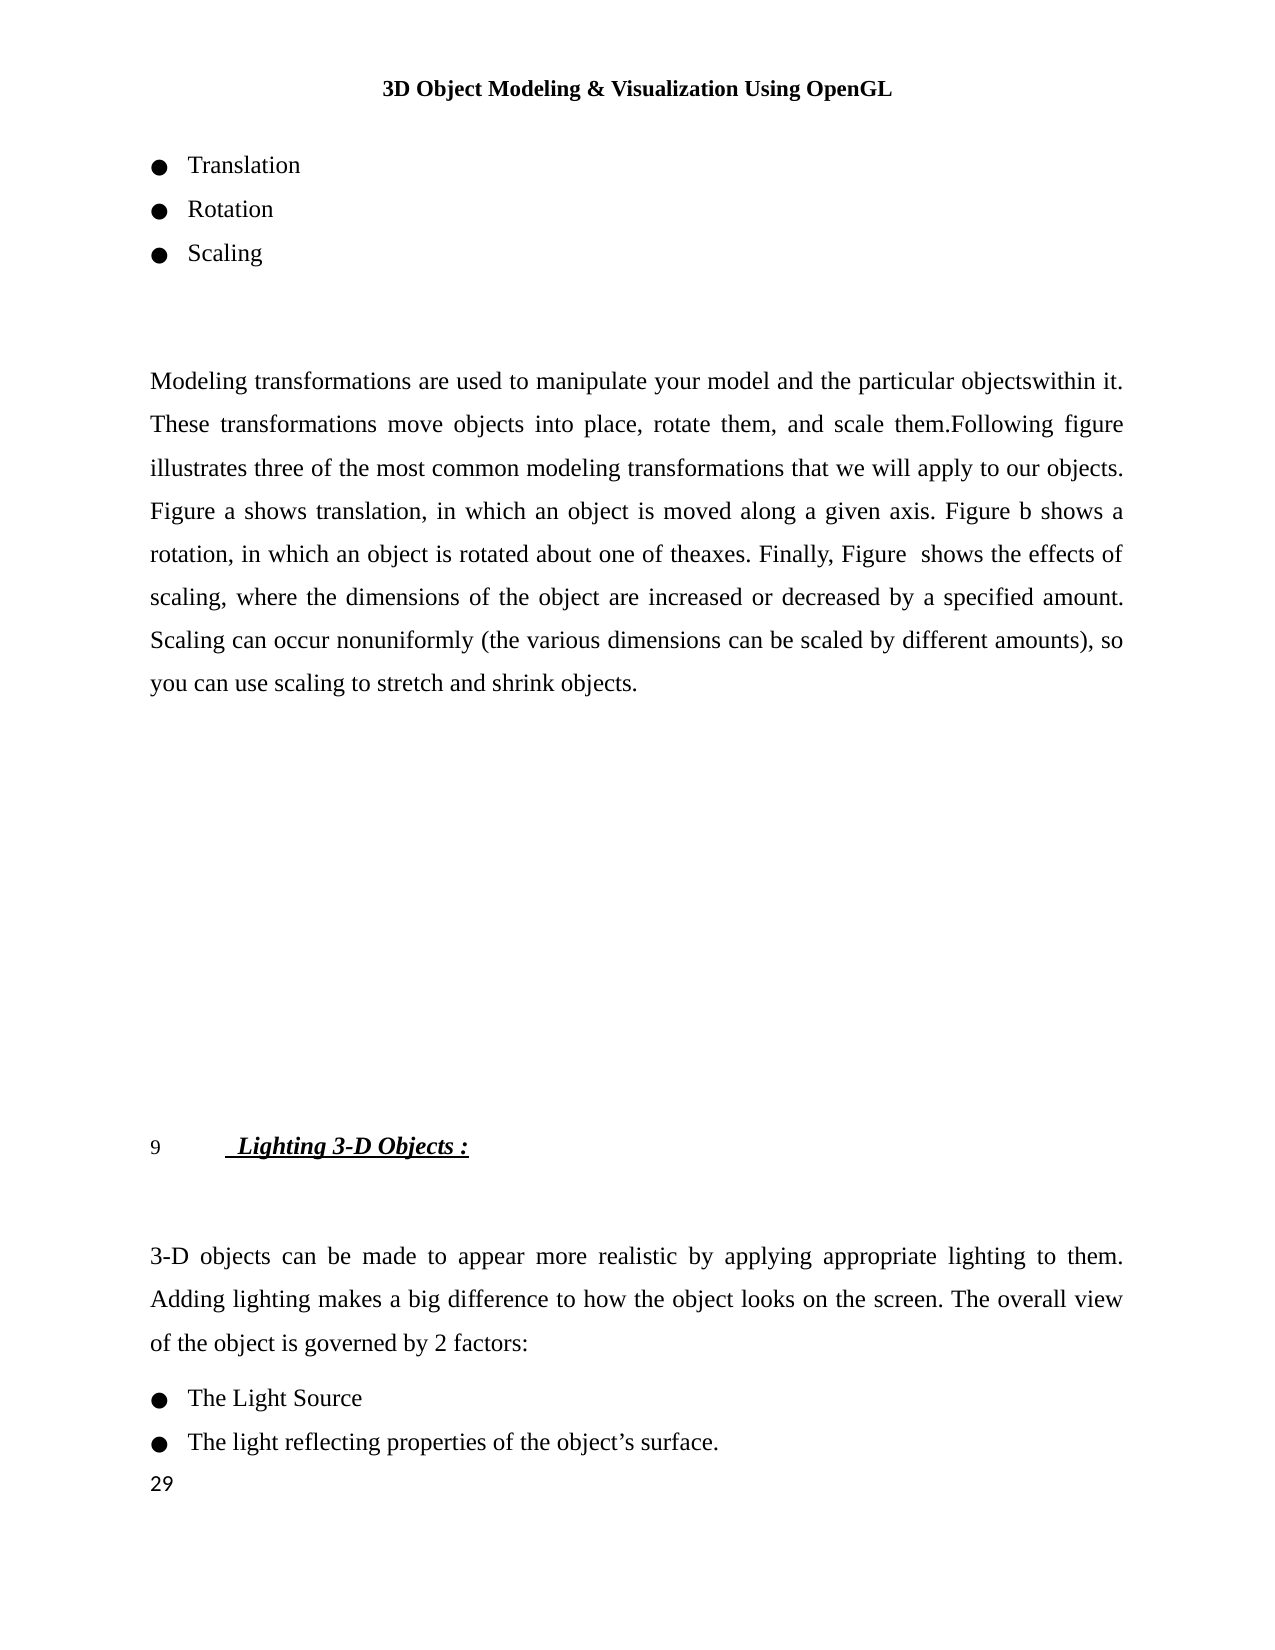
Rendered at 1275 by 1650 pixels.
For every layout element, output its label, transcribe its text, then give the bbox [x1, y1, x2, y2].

list Rotation [150, 194, 1125, 224]
text 3-D objects can be made to appear more realistic by applying appropriate lighting to them. Adding lighting makes a big difference to how the object looks on the screen. The overall view of the object is governed by 2 factors: [150, 1241, 1125, 1356]
text Modeling transformations are used to manipulate your model and the particular objectswithin it. These transformations move objects into place, rotate them, and scale them.Following figure illustrates three of the most common modeling transformations that we will apply to our objects. Figure a shows translation, in which an object is moved along a given axis. Figure b shows a rotation, in which an object is rotated about one of theaxes. Finally, Figure shows the effects of scaling, where the dimensions of the object are increased or decreased by a specified amount. Scaling can occur nonuniformly (the various dimensions can be scaled by different amounts), so you can use scaling to stretch and shrink objects. [150, 366, 1125, 697]
list The light reflecting properties of the object’s surface. [150, 1427, 1125, 1457]
list The Light Source [150, 1383, 1125, 1413]
list Lighting 3-D Objects : [150, 1131, 1125, 1160]
list Translation [150, 150, 1125, 179]
list Scaling [150, 238, 1125, 268]
